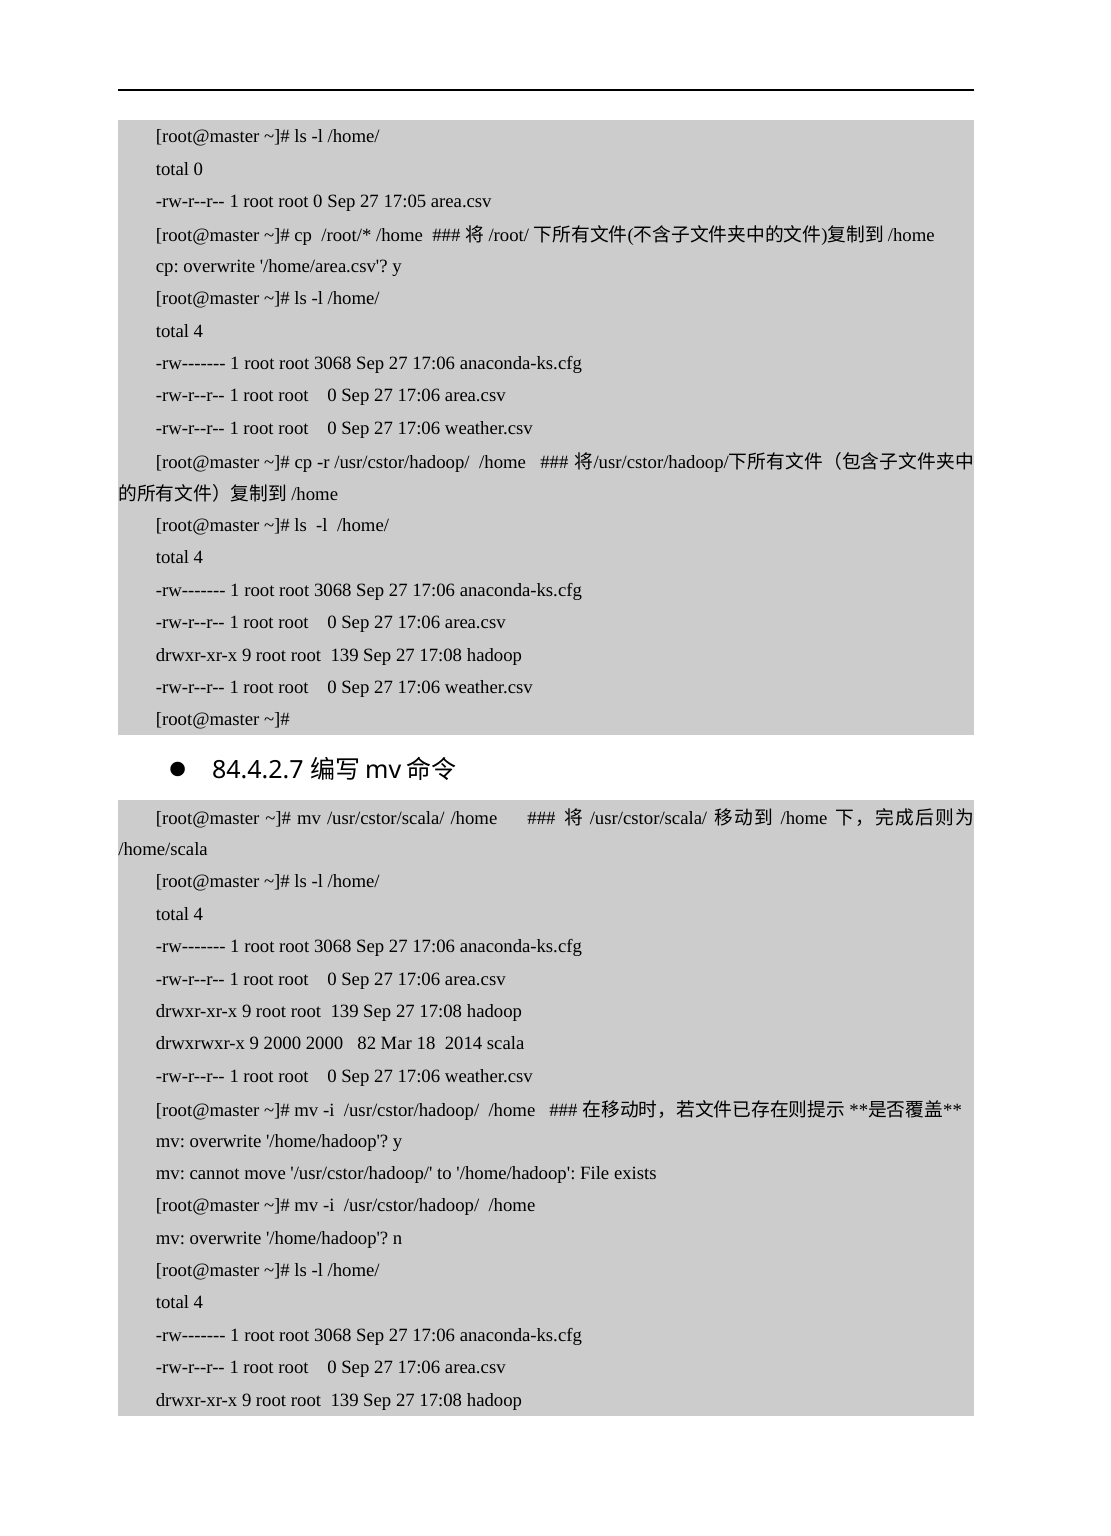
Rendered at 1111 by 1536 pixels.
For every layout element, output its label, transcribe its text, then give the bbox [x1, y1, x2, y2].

text [root@master ~]# ls -l /home/ [118, 120, 974, 152]
text [root@master ~]# mv /usr/cstor/scala/ /home ### 将 /usr/cstor/scala/ 移动到 /home 下，完成后则为 /home/scala [118, 800, 974, 865]
text total 4 [118, 314, 974, 347]
text -rw------- 1 root root 3068 Sep 27 17:06 anaconda-ks.cfg [118, 930, 974, 962]
text [root@master ~]# ls -l /home/ [118, 282, 974, 314]
text drwxr-xr-x 9 root root 139 Sep 27 17:08 hadoop [118, 994, 974, 1027]
text -rw-r--r-- 1 root root 0 Sep 27 17:06 area.csv [118, 1351, 974, 1383]
text total 4 [118, 1286, 974, 1318]
text -rw------- 1 root root 3068 Sep 27 17:06 anaconda-ks.cfg [118, 573, 974, 606]
text mv: overwrite '/home/hadoop'? n [118, 1221, 974, 1254]
text -rw------- 1 root root 3068 Sep 27 17:06 anaconda-ks.cfg [118, 347, 974, 379]
text -rw-r--r-- 1 root root 0 Sep 27 17:06 area.csv [118, 379, 974, 411]
text total 0 [118, 152, 974, 184]
text drwxrwxr-x 9 2000 2000 82 Mar 18 2014 scala [118, 1027, 974, 1059]
text [root@master ~]# ls -l /home/ [118, 1254, 974, 1286]
text [root@master ~]# [118, 703, 974, 735]
text cp: overwrite '/home/area.csv'? y [118, 249, 974, 282]
text -rw-r--r-- 1 root root 0 Sep 27 17:06 weather.csv [118, 411, 974, 444]
text total 4 [118, 541, 974, 573]
text mv: overwrite '/home/hadoop'? y [118, 1124, 974, 1156]
text [root@master ~]# ls -l /home/ [118, 865, 974, 897]
text [root@master ~]# mv -i /usr/cstor/hadoop/ /home ### 在移动时，若文件已存在则提示 **是否覆盖** [118, 1092, 974, 1124]
list 84.4.2.7 编写mv命令 [168, 735, 974, 800]
text -rw-r--r-- 1 root root 0 Sep 27 17:06 area.csv [118, 606, 974, 638]
text drwxr-xr-x 9 root root 139 Sep 27 17:08 hadoop [118, 1383, 974, 1416]
text -rw-r--r-- 1 root root 0 Sep 27 17:06 area.csv [118, 962, 974, 994]
text -rw-r--r-- 1 root root 0 Sep 27 17:05 area.csv [118, 184, 974, 217]
text [root@master ~]# cp /root/* /home ### 将 /root/ 下所有文件(不含子文件夹中的文件)复制到 /home [118, 217, 974, 249]
text mv: cannot move '/usr/cstor/hadoop/' to '/home/hadoop': File exists [118, 1156, 974, 1189]
text total 4 [118, 897, 974, 930]
text -rw------- 1 root root 3068 Sep 27 17:06 anaconda-ks.cfg [118, 1318, 974, 1351]
text -rw-r--r-- 1 root root 0 Sep 27 17:06 weather.csv [118, 1059, 974, 1092]
text -rw-r--r-- 1 root root 0 Sep 27 17:06 weather.csv [118, 671, 974, 703]
text [root@master ~]# mv -i /usr/cstor/hadoop/ /home [118, 1189, 974, 1221]
text drwxr-xr-x 9 root root 139 Sep 27 17:08 hadoop [118, 638, 974, 671]
text [root@master ~]# ls -l /home/ [118, 508, 974, 541]
text [root@master ~]# cp -r /usr/cstor/hadoop/ /home ### 将/usr/cstor/hadoop/下所有文件（包含子文件夹中的所有文件）复制到 /home [118, 444, 974, 508]
